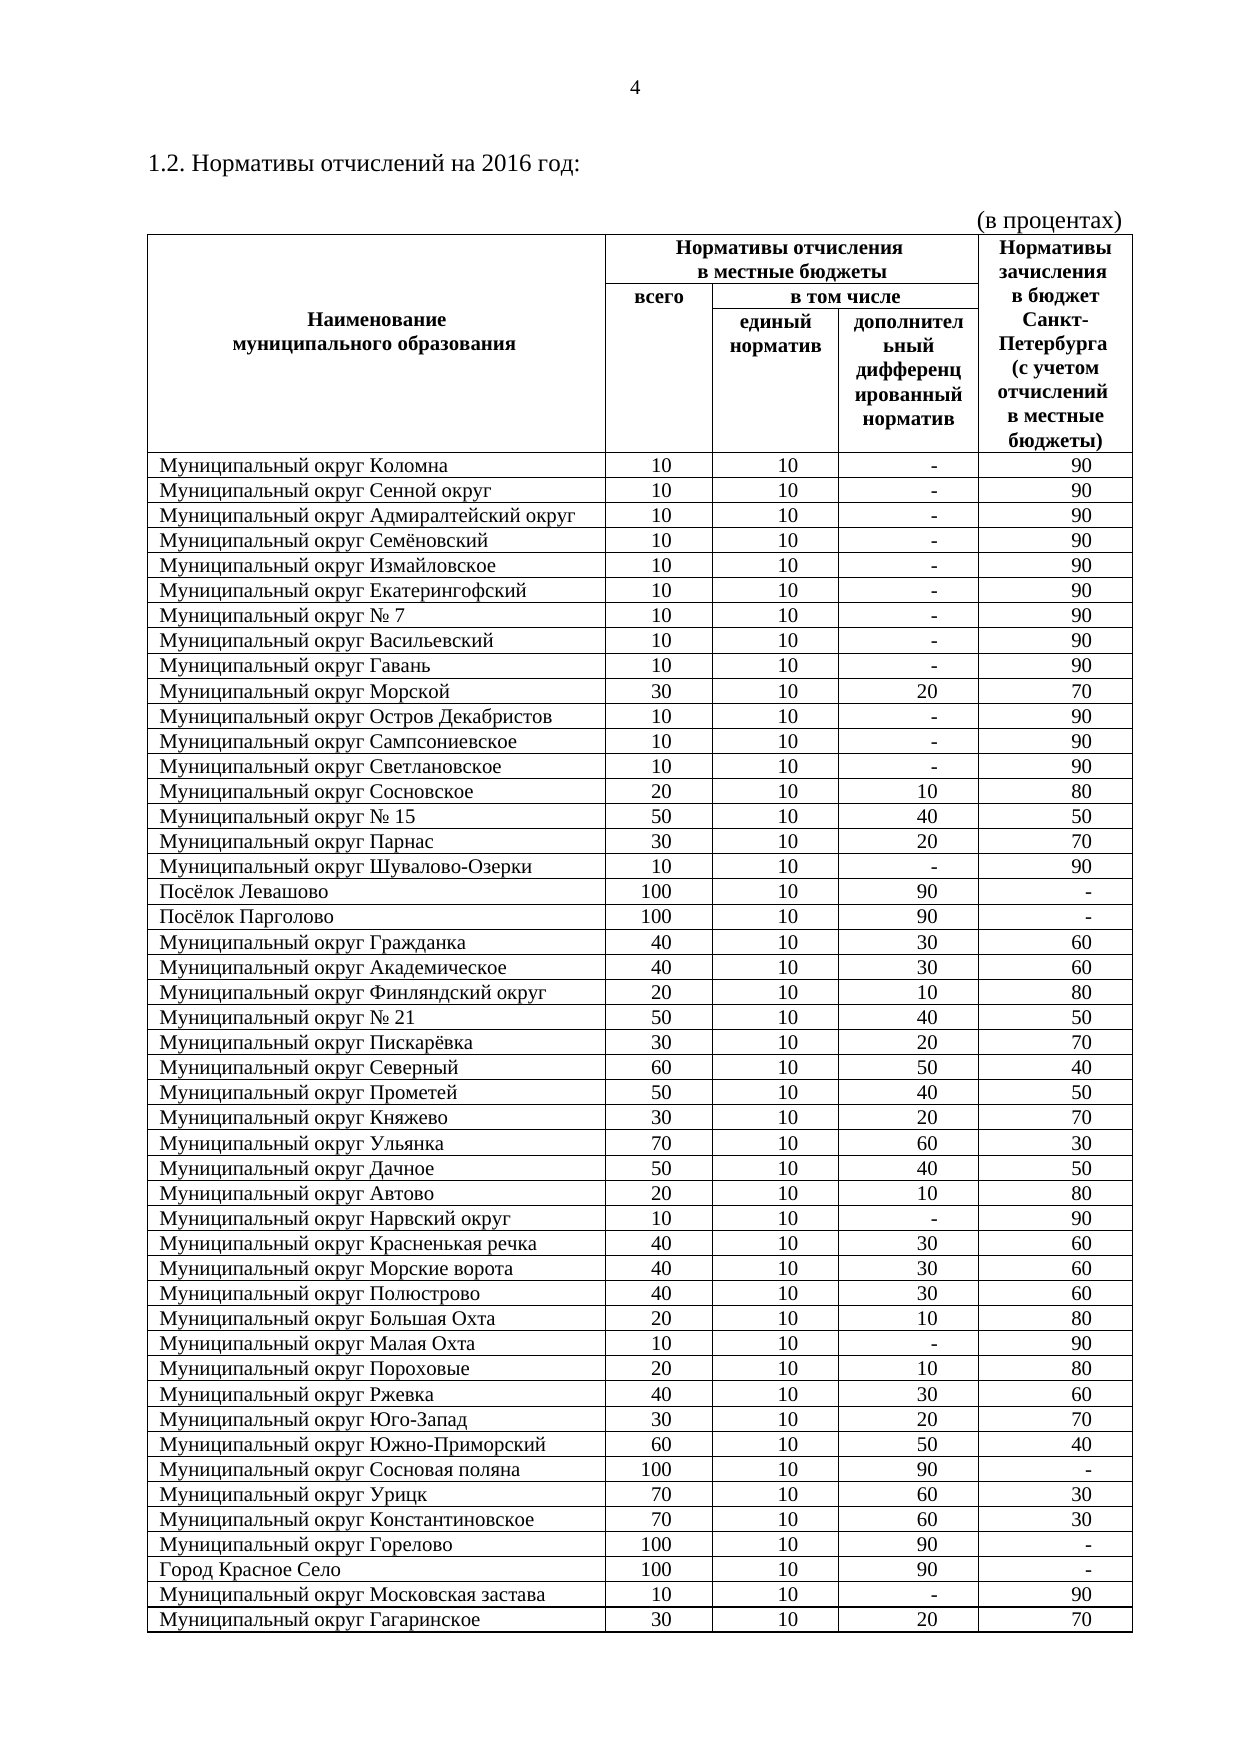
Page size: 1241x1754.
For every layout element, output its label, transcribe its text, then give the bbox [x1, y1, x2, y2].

table_cell Муниципальный округ Урицк [148, 1482, 605, 1506]
table_cell 10 [713, 779, 838, 803]
table_cell Муниципальный округ Северный [148, 1055, 605, 1079]
table_cell 10 [713, 1507, 838, 1531]
table_cell 10 [713, 854, 838, 878]
text 1.2. Нормативы отчислений на 2016 год: [148, 148, 1122, 176]
table_cell 90 [979, 704, 1132, 728]
table_cell 50 [606, 804, 712, 828]
table_cell 20 [839, 1608, 978, 1631]
table_cell 10 [713, 1432, 838, 1456]
table_cell 90 [979, 1206, 1132, 1230]
table_cell 10 [713, 1356, 838, 1380]
table_cell 60 [839, 1507, 978, 1531]
table_cell Муниципальный округ Южно-Приморский [148, 1432, 605, 1456]
table_cell 60 [839, 1130, 978, 1154]
table_cell 10 [713, 1582, 838, 1606]
table_cell 10 [713, 905, 838, 928]
table_cell 50 [979, 1156, 1132, 1179]
table_cell 30 [979, 1130, 1132, 1154]
table_cell 90 [979, 1331, 1132, 1355]
table_cell Муниципальный округ Ульянка [148, 1130, 605, 1154]
table_cell 80 [979, 980, 1132, 1004]
table_cell 30 [606, 679, 712, 703]
table_cell - [839, 1331, 978, 1355]
table_cell 10 [713, 1256, 838, 1280]
table_cell 90 [839, 1457, 978, 1481]
table_cell Муниципальный округ Гагаринское [148, 1608, 605, 1631]
table_cell 90 [979, 628, 1132, 652]
table_cell 90 [979, 578, 1132, 602]
table_cell - [839, 503, 978, 527]
table_cell 70 [606, 1482, 712, 1506]
table_cell Муниципальный округ Сенной округ [148, 478, 605, 502]
table_cell 10 [713, 1030, 838, 1054]
table_cell 10 [713, 1130, 838, 1154]
table_cell - [839, 854, 978, 878]
table_cell - [839, 528, 978, 552]
table_cell 60 [979, 1381, 1132, 1406]
table_cell - [839, 704, 978, 728]
table_cell всего [606, 284, 712, 452]
table_cell 90 [979, 453, 1132, 477]
table_cell 90 [839, 879, 978, 903]
table_cell 10 [713, 729, 838, 753]
table_cell 10 [713, 553, 838, 577]
table_cell Муниципальный округ Екатерингофский [148, 578, 605, 602]
table_cell 10 [606, 503, 712, 527]
table_cell 10 [839, 980, 978, 1004]
table_cell дополнительный дифференцированный норматив [839, 309, 978, 452]
table_cell - [839, 603, 978, 627]
table_cell единый норматив [713, 309, 838, 452]
table_cell 10 [713, 478, 838, 502]
table_cell 30 [839, 1231, 978, 1255]
table_cell 10 [713, 1608, 838, 1631]
table_cell 20 [606, 1306, 712, 1330]
table_cell 10 [606, 478, 712, 502]
table_cell 20 [839, 1105, 978, 1129]
table_cell 90 [979, 1582, 1132, 1606]
table_cell Муниципальный округ Красненькая речка [148, 1231, 605, 1255]
table_cell Муниципальный округ Юго-Запад [148, 1407, 605, 1431]
table_cell 70 [979, 1105, 1132, 1129]
table_cell Муниципальный округ Прометей [148, 1080, 605, 1104]
table_cell Муниципальный округ Морской [148, 679, 605, 703]
table_cell Муниципальный округ Пороховые [148, 1356, 605, 1380]
table_cell 20 [839, 1030, 978, 1054]
table_cell 30 [839, 1381, 978, 1406]
table_cell Муниципальный округ Академическое [148, 955, 605, 979]
table_cell 10 [713, 503, 838, 527]
table_cell 10 [606, 654, 712, 677]
table_cell 20 [606, 980, 712, 1004]
table_cell 10 [606, 578, 712, 602]
table_cell Муниципальный округ Финляндский округ [148, 980, 605, 1004]
table_cell 30 [606, 1407, 712, 1431]
table_cell Муниципальный округ Коломна [148, 453, 605, 477]
table_cell 10 [713, 679, 838, 703]
table_cell 80 [979, 1306, 1132, 1330]
table_cell 30 [839, 930, 978, 954]
table_cell - [979, 905, 1132, 928]
table_cell 70 [979, 1407, 1132, 1431]
table_cell 80 [979, 1356, 1132, 1380]
table_cell 90 [979, 854, 1132, 878]
table_cell 10 [713, 1482, 838, 1506]
table_cell Муниципальный округ Васильевский [148, 628, 605, 652]
table_cell 40 [979, 1055, 1132, 1079]
table_cell 40 [606, 1231, 712, 1255]
text (в процентах) [148, 205, 1122, 234]
table_cell Муниципальный округ Семёновский [148, 528, 605, 552]
table_cell 10 [713, 1331, 838, 1355]
table_cell 60 [979, 930, 1132, 954]
table_cell 10 [713, 879, 838, 903]
table_cell 70 [979, 1030, 1132, 1054]
table_cell 10 [713, 704, 838, 728]
table_cell - [979, 1557, 1132, 1581]
table_cell 10 [606, 1331, 712, 1355]
table_cell 30 [839, 955, 978, 979]
table_cell - [839, 729, 978, 753]
table_header Нормативы зачисления в бюджет Санкт-Петербурга (с учетом отчислений в местные бюджеты) [979, 235, 1132, 452]
table_cell 20 [839, 829, 978, 853]
table_cell 70 [606, 1130, 712, 1154]
table_cell 10 [713, 804, 838, 828]
table_cell 40 [839, 1156, 978, 1179]
table_cell 80 [979, 779, 1132, 803]
table_cell Муниципальный округ Сосновское [148, 779, 605, 803]
table_cell 50 [606, 1080, 712, 1104]
table_cell Муниципальный округ Княжево [148, 1105, 605, 1129]
table_cell 10 [839, 1181, 978, 1205]
table_cell Муниципальный округ Парнас [148, 829, 605, 853]
table_cell 10 [606, 1582, 712, 1606]
table_cell 40 [839, 804, 978, 828]
table_cell 10 [606, 704, 712, 728]
table_cell Муниципальный округ Адмиралтейский округ [148, 503, 605, 527]
table_cell 10 [713, 1080, 838, 1104]
table_cell 10 [606, 553, 712, 577]
table_cell - [839, 654, 978, 677]
table_cell 90 [979, 503, 1132, 527]
table_cell 60 [979, 1281, 1132, 1305]
table_cell 60 [979, 955, 1132, 979]
table_cell 10 [713, 1557, 838, 1581]
table_cell Муниципальный округ Малая Охта [148, 1331, 605, 1355]
table_cell Муниципальный округ Пискарёвка [148, 1030, 605, 1054]
table_cell - [979, 879, 1132, 903]
table_cell 20 [839, 679, 978, 703]
table_cell 30 [606, 1105, 712, 1129]
table_cell 50 [606, 1156, 712, 1179]
table_cell 10 [713, 628, 838, 652]
table_cell Муниципальный округ Сосновая поляна [148, 1457, 605, 1481]
table_cell Муниципальный округ Ржевка [148, 1381, 605, 1406]
table_cell 90 [839, 905, 978, 928]
table_cell 40 [606, 930, 712, 954]
table_cell 40 [606, 1381, 712, 1406]
table_cell - [839, 578, 978, 602]
table_cell 90 [839, 1532, 978, 1556]
table_cell 40 [839, 1080, 978, 1104]
table_cell 30 [839, 1256, 978, 1280]
table_cell 10 [713, 1231, 838, 1255]
table_cell - [979, 1457, 1132, 1481]
table_cell 40 [606, 1281, 712, 1305]
table_cell 30 [979, 1482, 1132, 1506]
table_cell Муниципальный округ № 15 [148, 804, 605, 828]
table_cell 20 [606, 1181, 712, 1205]
table_cell 10 [713, 980, 838, 1004]
table_cell 10 [606, 628, 712, 652]
table_cell 10 [713, 1005, 838, 1029]
table_cell 10 [606, 603, 712, 627]
table_cell Муниципальный округ Нарвский округ [148, 1206, 605, 1230]
table_cell 10 [713, 1407, 838, 1431]
table_cell 60 [606, 1055, 712, 1079]
table_header Нормативы отчисления в местные бюджеты [606, 235, 978, 283]
table_cell 80 [979, 1181, 1132, 1205]
table_cell 70 [979, 1608, 1132, 1631]
table_cell 20 [839, 1407, 978, 1431]
table_cell 10 [713, 1055, 838, 1079]
table_cell 20 [606, 779, 712, 803]
table_cell 10 [606, 1206, 712, 1230]
table_cell 60 [979, 1231, 1132, 1255]
table_cell 10 [839, 1306, 978, 1330]
table_cell 60 [979, 1256, 1132, 1280]
table_cell 10 [713, 1156, 838, 1179]
table_cell 50 [606, 1005, 712, 1029]
table_cell 50 [839, 1432, 978, 1456]
table_cell - [979, 1532, 1132, 1556]
table_cell - [839, 754, 978, 778]
table_cell Муниципальный округ Остров Декабристов [148, 704, 605, 728]
table_cell 10 [713, 1532, 838, 1556]
table_cell - [839, 1206, 978, 1230]
table_cell 30 [606, 1030, 712, 1054]
table_cell 90 [979, 553, 1132, 577]
table_cell - [839, 553, 978, 577]
table_header Наименование муниципального образования [148, 235, 605, 452]
table_cell Муниципальный округ Гражданка [148, 930, 605, 954]
table_cell 100 [606, 1557, 712, 1581]
table_cell 10 [713, 1281, 838, 1305]
table_cell 10 [606, 854, 712, 878]
table_cell 90 [979, 654, 1132, 677]
table_cell 10 [606, 729, 712, 753]
table_cell 90 [979, 478, 1132, 502]
table_cell 40 [839, 1005, 978, 1029]
table_cell 10 [713, 1381, 838, 1406]
table_cell 70 [606, 1507, 712, 1531]
table_cell 20 [606, 1356, 712, 1380]
table_cell 90 [979, 729, 1132, 753]
table_cell 60 [606, 1432, 712, 1456]
table_cell Муниципальный округ Морские ворота [148, 1256, 605, 1280]
table_cell Муниципальный округ Сампсониевское [148, 729, 605, 753]
table_cell Муниципальный округ Гавань [148, 654, 605, 677]
table_cell 10 [713, 1181, 838, 1205]
table_cell 10 [713, 528, 838, 552]
table_cell 10 [713, 1457, 838, 1481]
table_cell Посёлок Левашово [148, 879, 605, 903]
table_cell Муниципальный округ Дачное [148, 1156, 605, 1179]
table_cell Муниципальный округ Горелово [148, 1532, 605, 1556]
table_cell 10 [713, 754, 838, 778]
table_cell 40 [979, 1432, 1132, 1456]
table_cell 100 [606, 879, 712, 903]
table_cell 10 [713, 453, 838, 477]
table_cell 10 [713, 1306, 838, 1330]
table_cell Муниципальный округ № 7 [148, 603, 605, 627]
table_cell Муниципальный округ Светлановское [148, 754, 605, 778]
table_cell 30 [606, 829, 712, 853]
table_cell 10 [713, 1206, 838, 1230]
table_cell 30 [606, 1608, 712, 1631]
table_cell 50 [979, 804, 1132, 828]
table_cell 30 [839, 1281, 978, 1305]
table_cell 10 [713, 829, 838, 853]
table_cell 60 [839, 1482, 978, 1506]
table_cell Муниципальный округ Большая Охта [148, 1306, 605, 1330]
table_cell 10 [713, 578, 838, 602]
table_cell 100 [606, 905, 712, 928]
table_cell Муниципальный округ Полюстрово [148, 1281, 605, 1305]
table_cell 50 [839, 1055, 978, 1079]
table_cell 90 [979, 754, 1132, 778]
table_cell 40 [606, 955, 712, 979]
table_cell 30 [979, 1507, 1132, 1531]
table_cell 50 [979, 1005, 1132, 1029]
table_cell 70 [979, 679, 1132, 703]
table_cell Город Красное Село [148, 1557, 605, 1581]
table_cell Муниципальный округ Автово [148, 1181, 605, 1205]
table_cell 90 [979, 528, 1132, 552]
table_cell - [839, 478, 978, 502]
table_cell в том числе [713, 284, 978, 308]
table_cell 100 [606, 1532, 712, 1556]
table_cell 10 [713, 603, 838, 627]
table_cell Муниципальный округ Московская застава [148, 1582, 605, 1606]
table_cell - [839, 628, 978, 652]
table_cell 10 [606, 528, 712, 552]
table_cell Муниципальный округ Константиновское [148, 1507, 605, 1531]
table_cell - [839, 1582, 978, 1606]
table_cell 50 [979, 1080, 1132, 1104]
table_cell 10 [606, 453, 712, 477]
table_cell 10 [713, 955, 838, 979]
table_cell 10 [713, 654, 838, 677]
table_cell 70 [979, 829, 1132, 853]
table_cell 10 [713, 1105, 838, 1129]
table_cell 40 [606, 1256, 712, 1280]
table_cell 10 [839, 1356, 978, 1380]
table_cell Муниципальный округ № 21 [148, 1005, 605, 1029]
table_cell Посёлок Парголово [148, 905, 605, 928]
table_cell 90 [979, 603, 1132, 627]
table_cell 10 [839, 779, 978, 803]
table_cell 10 [713, 930, 838, 954]
table_cell 90 [839, 1557, 978, 1581]
table_cell Муниципальный округ Шувалово-Озерки [148, 854, 605, 878]
table_cell - [839, 453, 978, 477]
table_cell 10 [606, 754, 712, 778]
table_cell 100 [606, 1457, 712, 1481]
table_cell Муниципальный округ Измайловское [148, 553, 605, 577]
